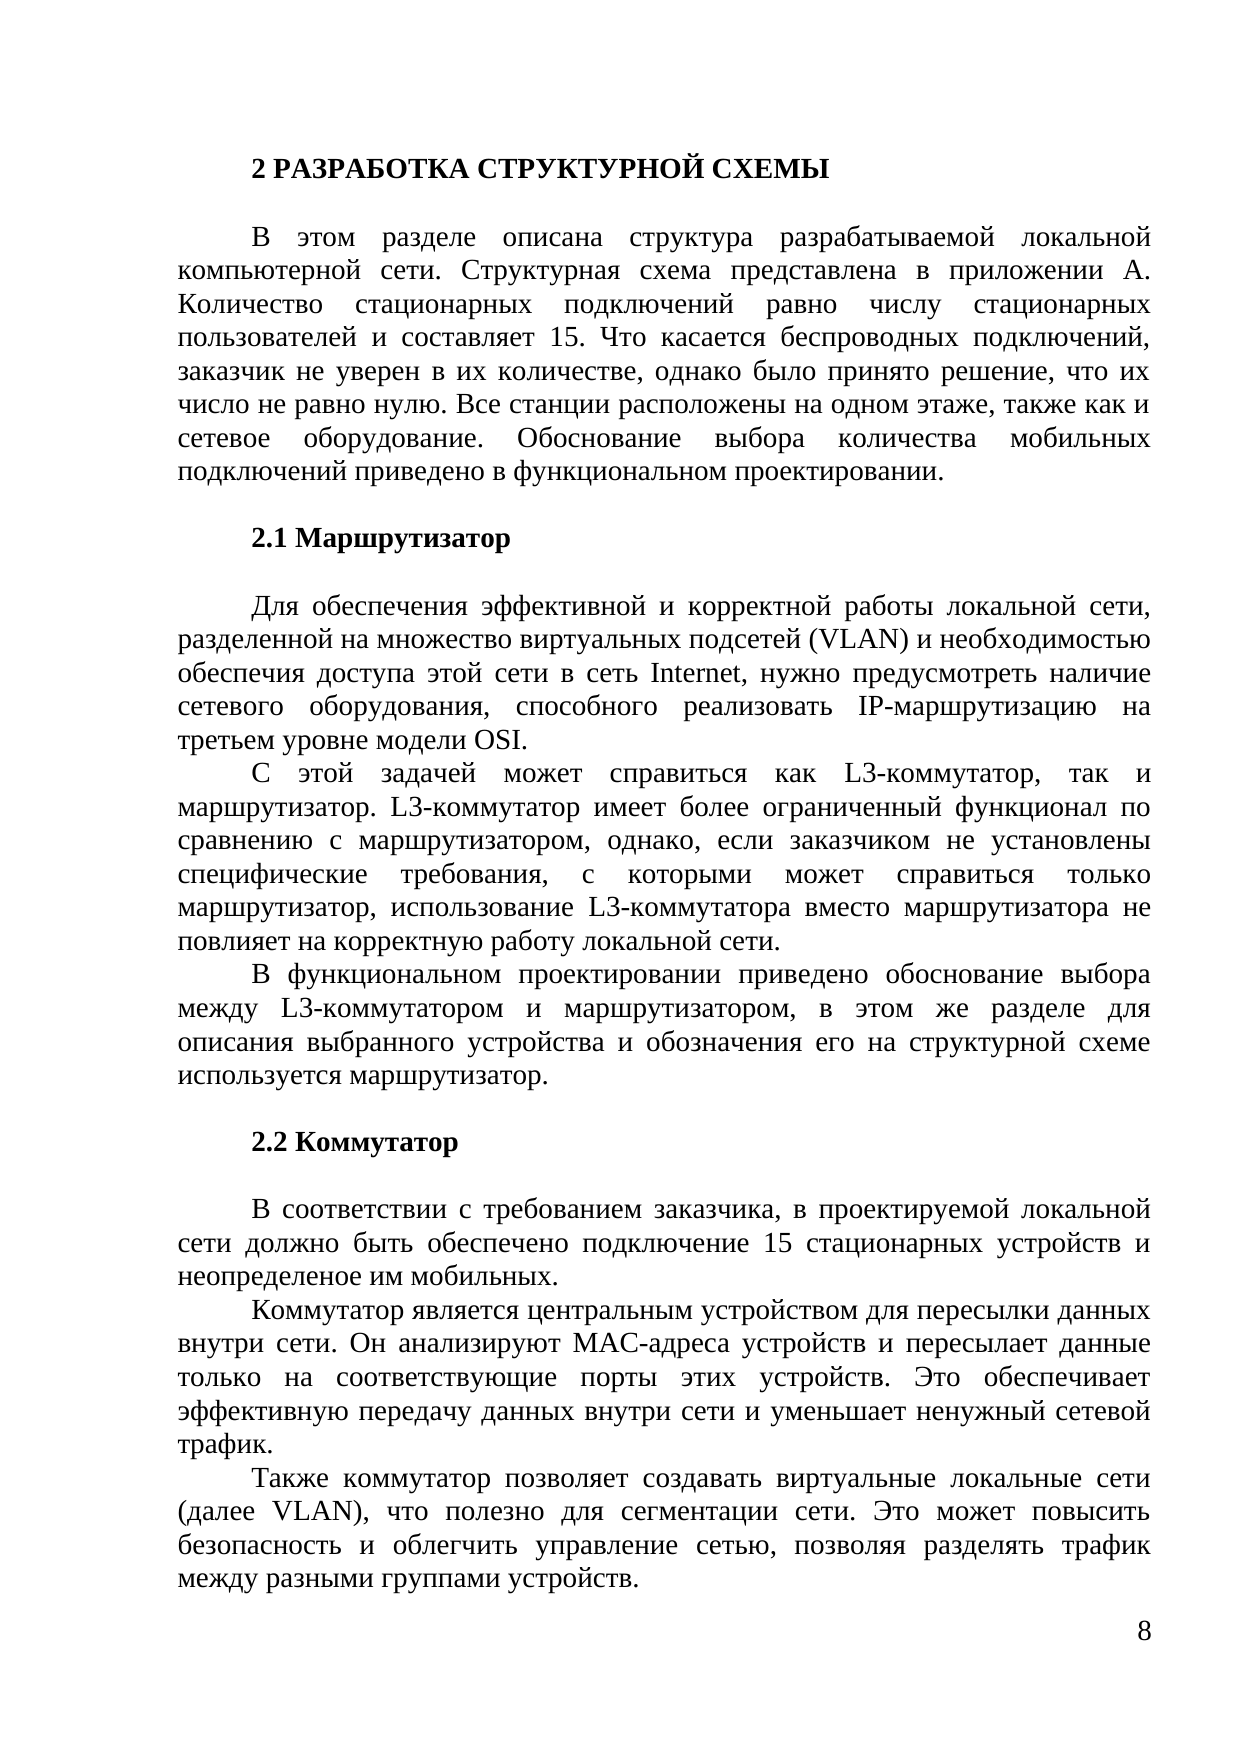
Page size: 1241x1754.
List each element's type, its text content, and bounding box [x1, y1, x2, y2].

text 2.1 Маршрутизатор [177, 521, 1152, 554]
text Также коммутатор позволяет создавать виртуальные локальные сети (далее VLAN), что полезно для сегментации сети. Это может повысить безопасность и облегчить управление сетью, позволяя разделять трафик между разными группами устройств. [177, 1460, 1152, 1594]
text Коммутатор является центральным устройством для пересылки данных внутри сети. Он анализируют MAC-адреса устройств и пересылает данные только на соответствующие порты этих устройств. Это обеспечивает эффективную передачу данных внутри сети и уменьшает ненужный сетевой трафик. [177, 1292, 1152, 1460]
text 2.2 Коммутатор [177, 1124, 1152, 1158]
text В функциональном проектировании приведено обоснование выбора между L3-коммутатором и маршрутизатором, в этом же разделе для описания выбранного устройства и обозначения его на структурной схеме используется маршрутизатор. [177, 957, 1152, 1091]
text Для обеспечения эффективной и корректной работы локальной сети, разделенной на множество виртуальных подсетей (VLAN) и необходимостью обеспечия доступа этой сети в сеть Internet, нужно предусмотреть наличие сетевого оборудования, способного реализовать IP-маршрутизацию на третьем уровне модели OSI. [177, 588, 1152, 755]
text В соответствии с требованием заказчика, в проектируемой локальной сети должно быть обеспечено подключение 15 стационарных устройств и неопределеное им мобильных. [177, 1191, 1152, 1292]
text С этой задачей может справиться как L3-коммутатор, так и маршрутизатор. L3-коммутатор имеет более ограниченный функционал по сравнению с маршрутизатором, однако, если заказчиком не установлены специфические требования, с которыми может справиться только маршрутизатор, использование L3-коммутатора вместо маршрутизатора не повлияет на корректную работу локальной сети. [177, 755, 1152, 957]
text В этом разделе описана структура разрабатываемой локальной компьютерной сети. Структурная схема представлена в приложении А. Количество стационарных подключений равно числу стационарных пользователей и составляет 15. Что касается беспроводных подключений, заказчик не уверен в их количестве, однако было принято решение, что их число не равно нулю. Все станции расположены на одном этаже, также как и сетевое оборудование. Обоснование выбора количества мобильных подключений приведено в функциональном проектировании. [177, 219, 1152, 487]
subtitle 2 РАЗРАБОТКА СТРУКТУРНОЙ СХЕМЫ [177, 152, 1152, 185]
